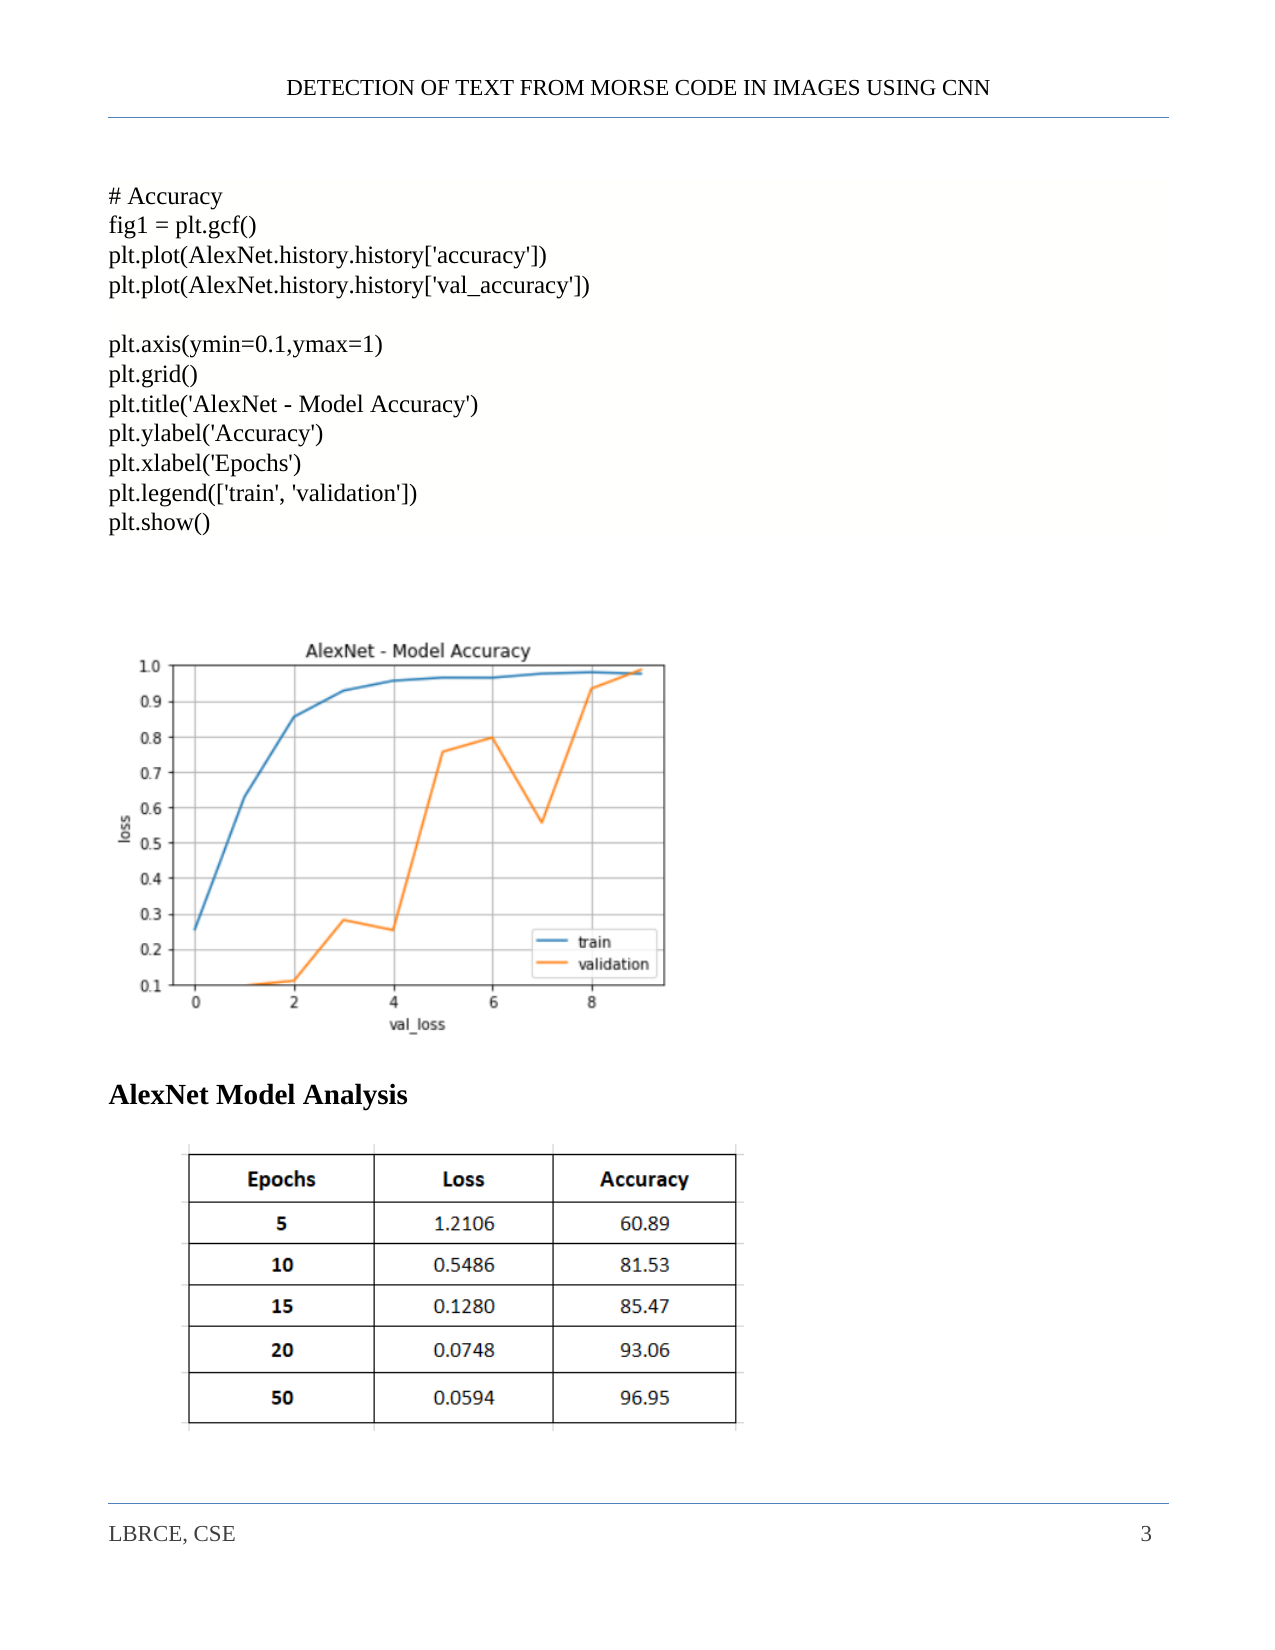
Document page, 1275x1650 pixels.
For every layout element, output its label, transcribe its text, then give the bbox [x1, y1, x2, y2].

text plt.plot(AlexNet.history.history['accuracy']) [108, 239, 1169, 269]
text plt.ylabel('Accuracy') [108, 417, 1169, 447]
text AlexNet Model Analysis [108, 1077, 1169, 1111]
picture [181, 1144, 744, 1431]
text fig1 = plt.gcf() [108, 210, 1169, 239]
text plt.grid() [108, 358, 1169, 388]
text # Accuracy [108, 180, 1169, 210]
text plt.axis(ymin=0.1,ymax=1) [108, 328, 1169, 358]
text plt.title('AlexNet - Model Accuracy') [108, 388, 1169, 417]
text plt.show() [108, 507, 1169, 536]
text plt.plot(AlexNet.history.history['val_accuracy']) [108, 269, 1169, 299]
text plt.xlabel('Epochs') [108, 447, 1169, 477]
text plt.legend(['train', 'validation']) [108, 477, 1169, 507]
picture [108, 636, 682, 1044]
